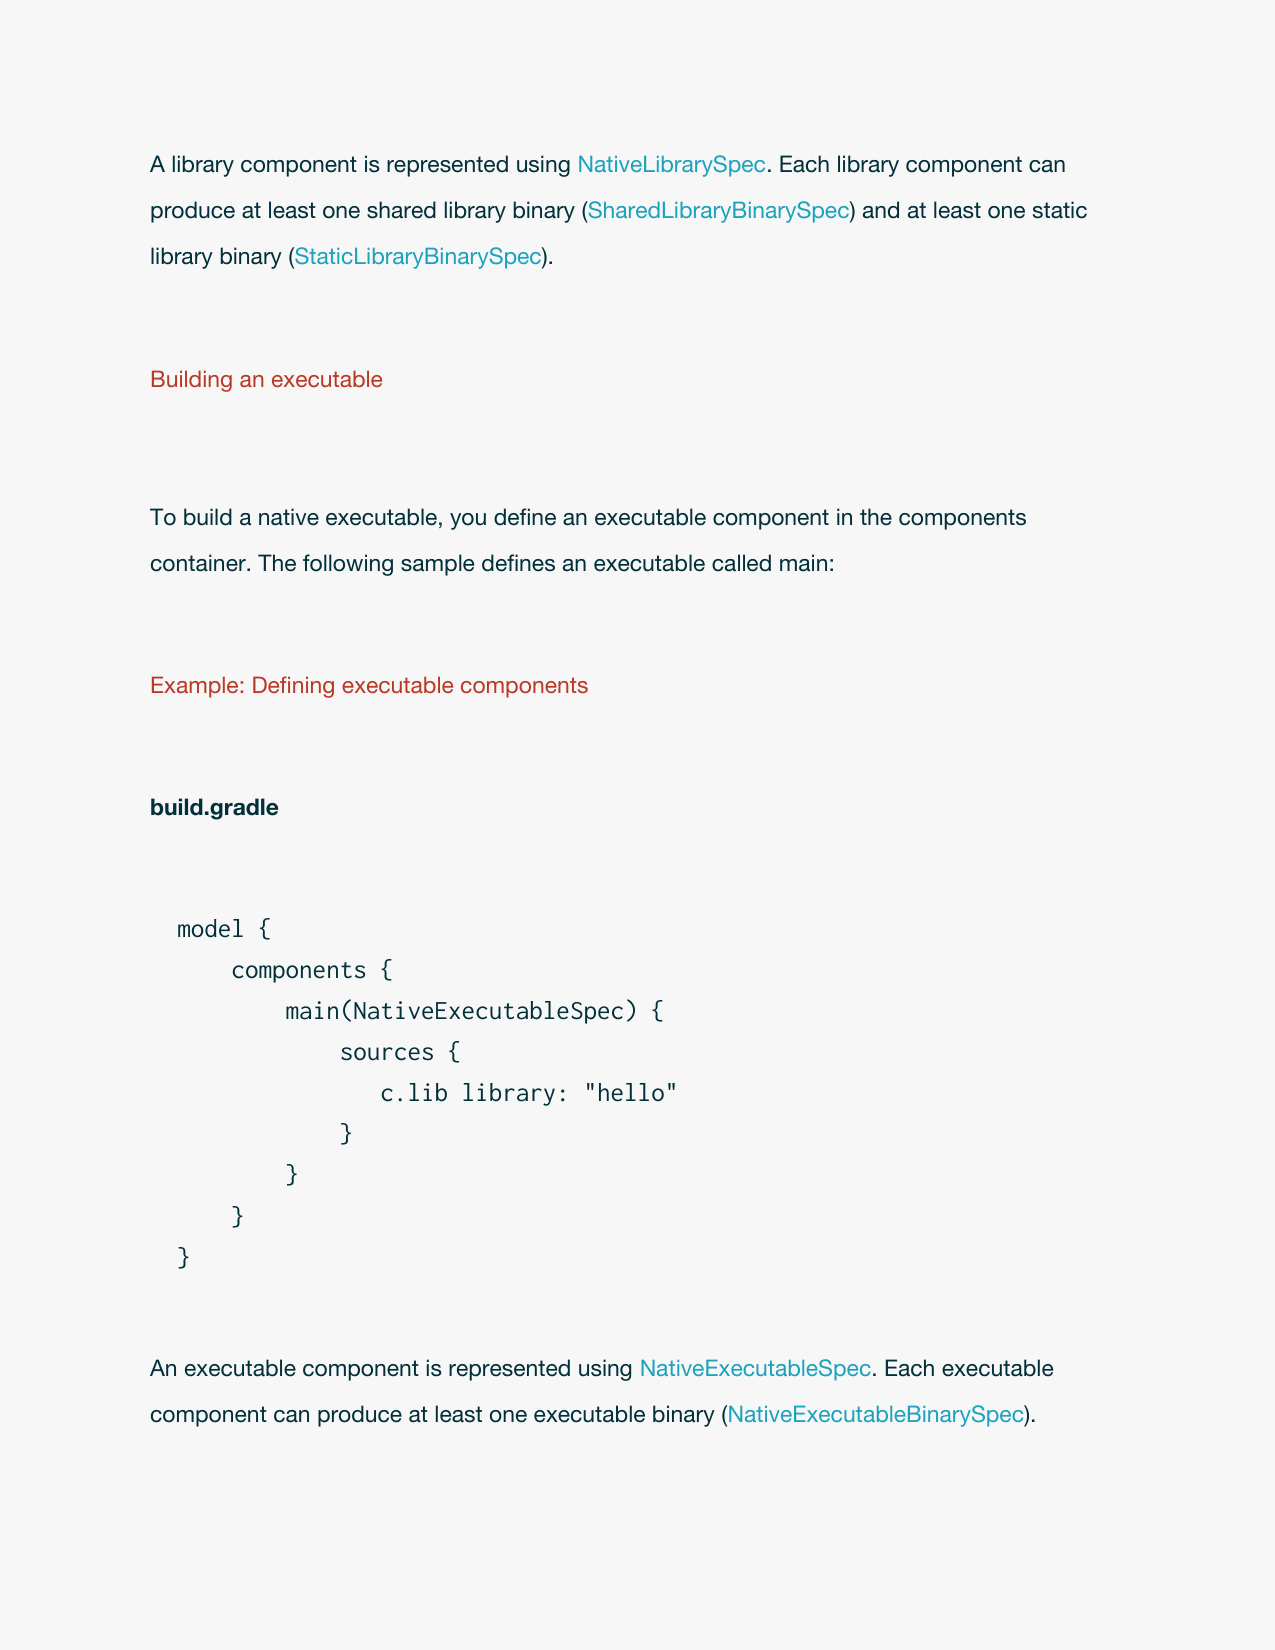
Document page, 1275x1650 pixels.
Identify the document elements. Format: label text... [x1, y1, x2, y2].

text model { components { main(NativeExecutableSpec) { sources { c.lib library: "hello" } } } } [177, 914, 1098, 1271]
text To build a native executable, you define an executable component in the components container. The following sample defines an executable called main: [150, 503, 1125, 578]
text An executable component is represented using NativeExecutableSpec. Each executable component can produce at least one executable binary (NativeExecutableBinarySpec). [150, 1354, 1125, 1429]
text Example: Defining executable components [150, 672, 1125, 700]
text build.gradle [150, 793, 1125, 822]
text A library component is represented using NativeLibrarySpec. Each library component can produce at least one shared library binary (SharedLibraryBinarySpec) and at least one static library binary (StaticLibraryBinarySpec). [150, 150, 1125, 271]
text Building an executable [150, 365, 1125, 394]
